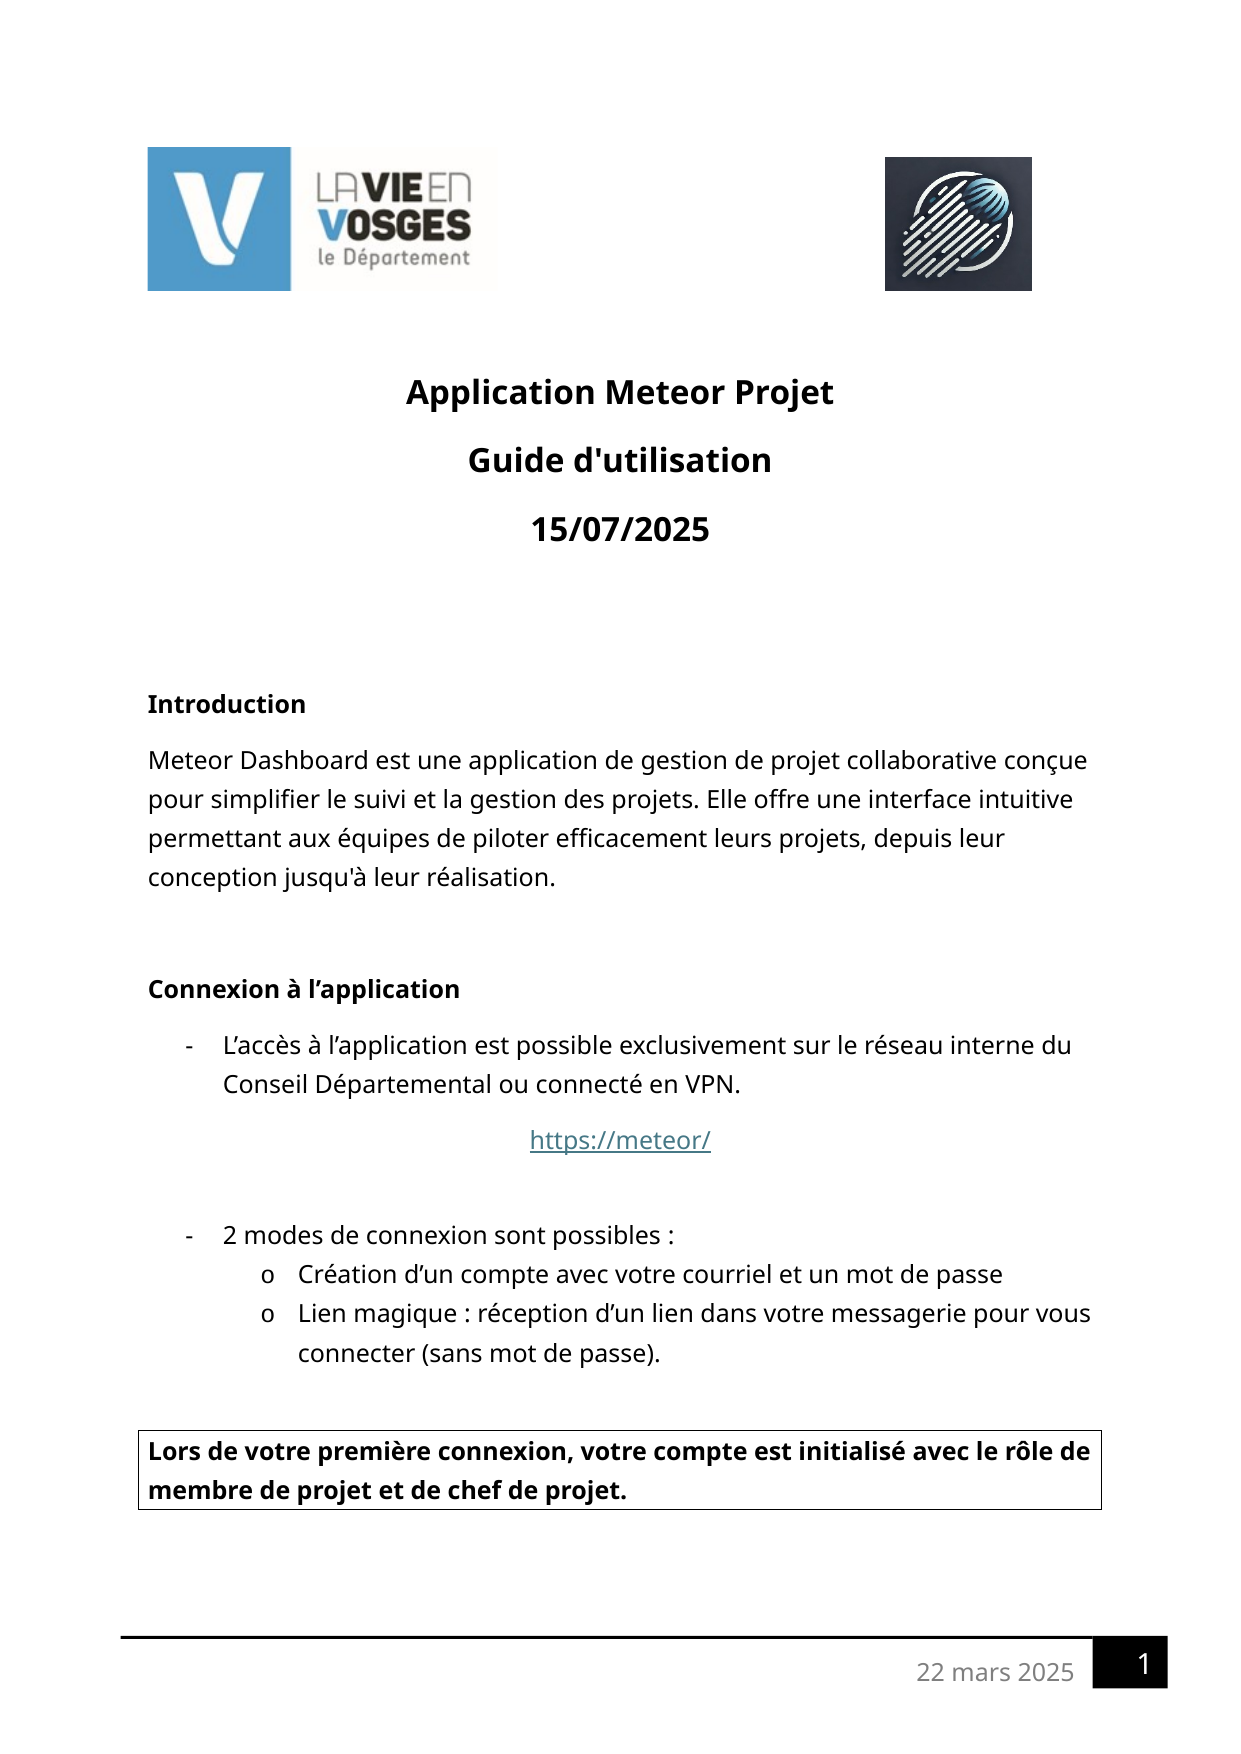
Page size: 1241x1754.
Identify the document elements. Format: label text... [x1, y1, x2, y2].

text Application Meteor Projet [148, 368, 1093, 414]
list L’accès à l’application est possible exclusivement sur le réseau interne du Conseil Départemental ou connecté en VPN. [185, 1027, 1093, 1101]
list Lien magique : réception d’un lien dans votre messagerie pour vous connecter (sans mot de passe). [260, 1296, 1093, 1369]
text https://meteor/ [148, 1122, 1093, 1157]
text Introduction [148, 687, 1093, 721]
text Lors de votre première connexion, votre compte est initialisé avec le rôle de membre de projet et de chef de projet. [139, 1431, 1101, 1509]
text Meteor Dashboard est une application de gestion de projet collaborative conçue pour simplifier le suivi et la gestion des projets. Elle offre une interface intuitive permettant aux équipes de piloter efficacement leurs projets, depuis leur conception jusqu'à leur réalisation. [148, 742, 1093, 894]
text Guide d'utilisation [148, 437, 1093, 483]
picture [147, 147, 498, 291]
list Création d’un compte avec votre courriel et un mot de passe [260, 1257, 1093, 1291]
list 2 modes de connexion sont possibles : [185, 1217, 1093, 1252]
text Connexion à l’application [148, 972, 1093, 1006]
picture [885, 157, 1032, 291]
text 15/07/2025 [148, 506, 1093, 552]
